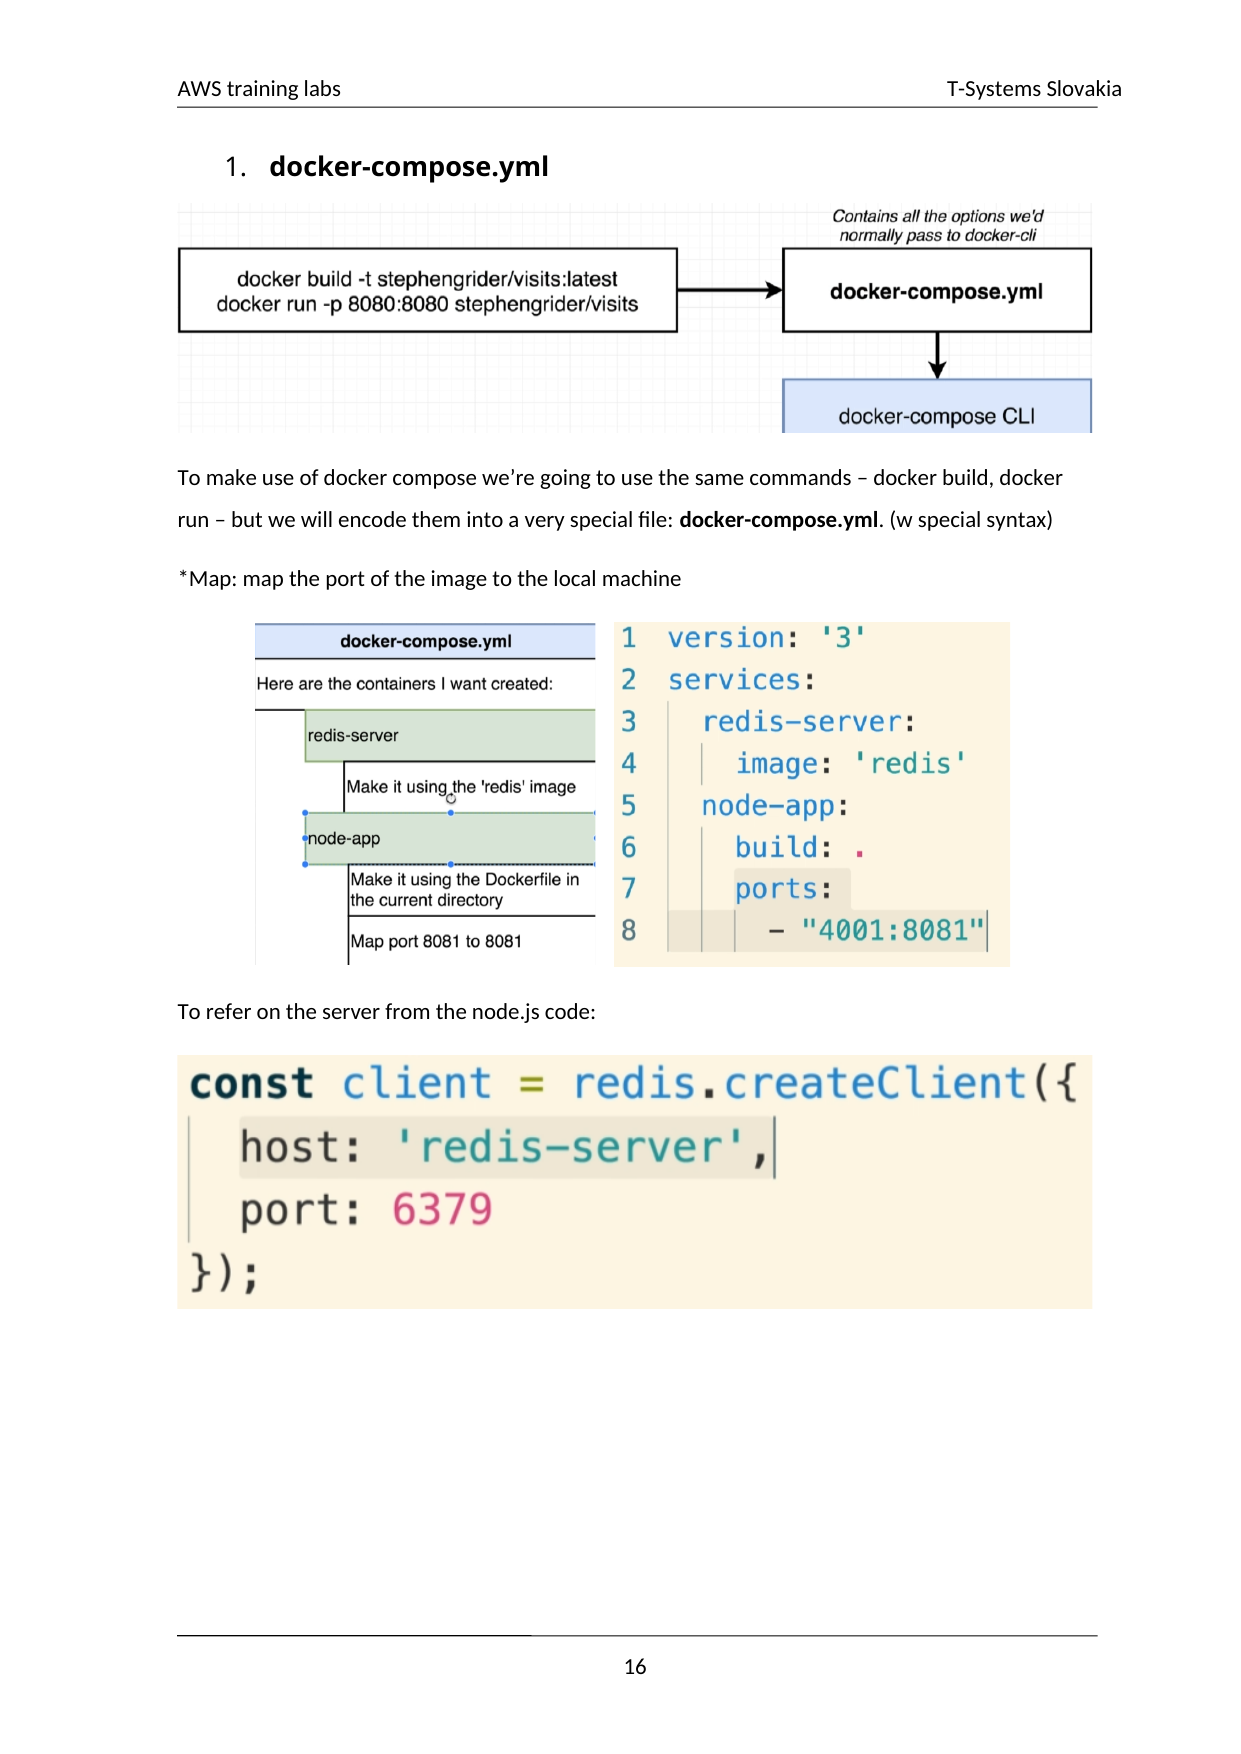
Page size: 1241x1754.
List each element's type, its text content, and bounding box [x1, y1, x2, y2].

picture [614, 622, 1011, 967]
text To refer on the server from the node.js code: [177, 997, 1092, 1025]
text *Map: map the port of the image to the local machine [177, 564, 1092, 592]
picture [255, 623, 596, 965]
text docker-compose.yml [224, 148, 1092, 184]
picture [177, 203, 1093, 433]
text To make use of docker compose we’re going to use the same commands – docker build, docker run – but we will encode them into a very special file: docker-compose.yml. (w special syntax) [177, 463, 1092, 533]
picture [177, 1055, 1093, 1309]
